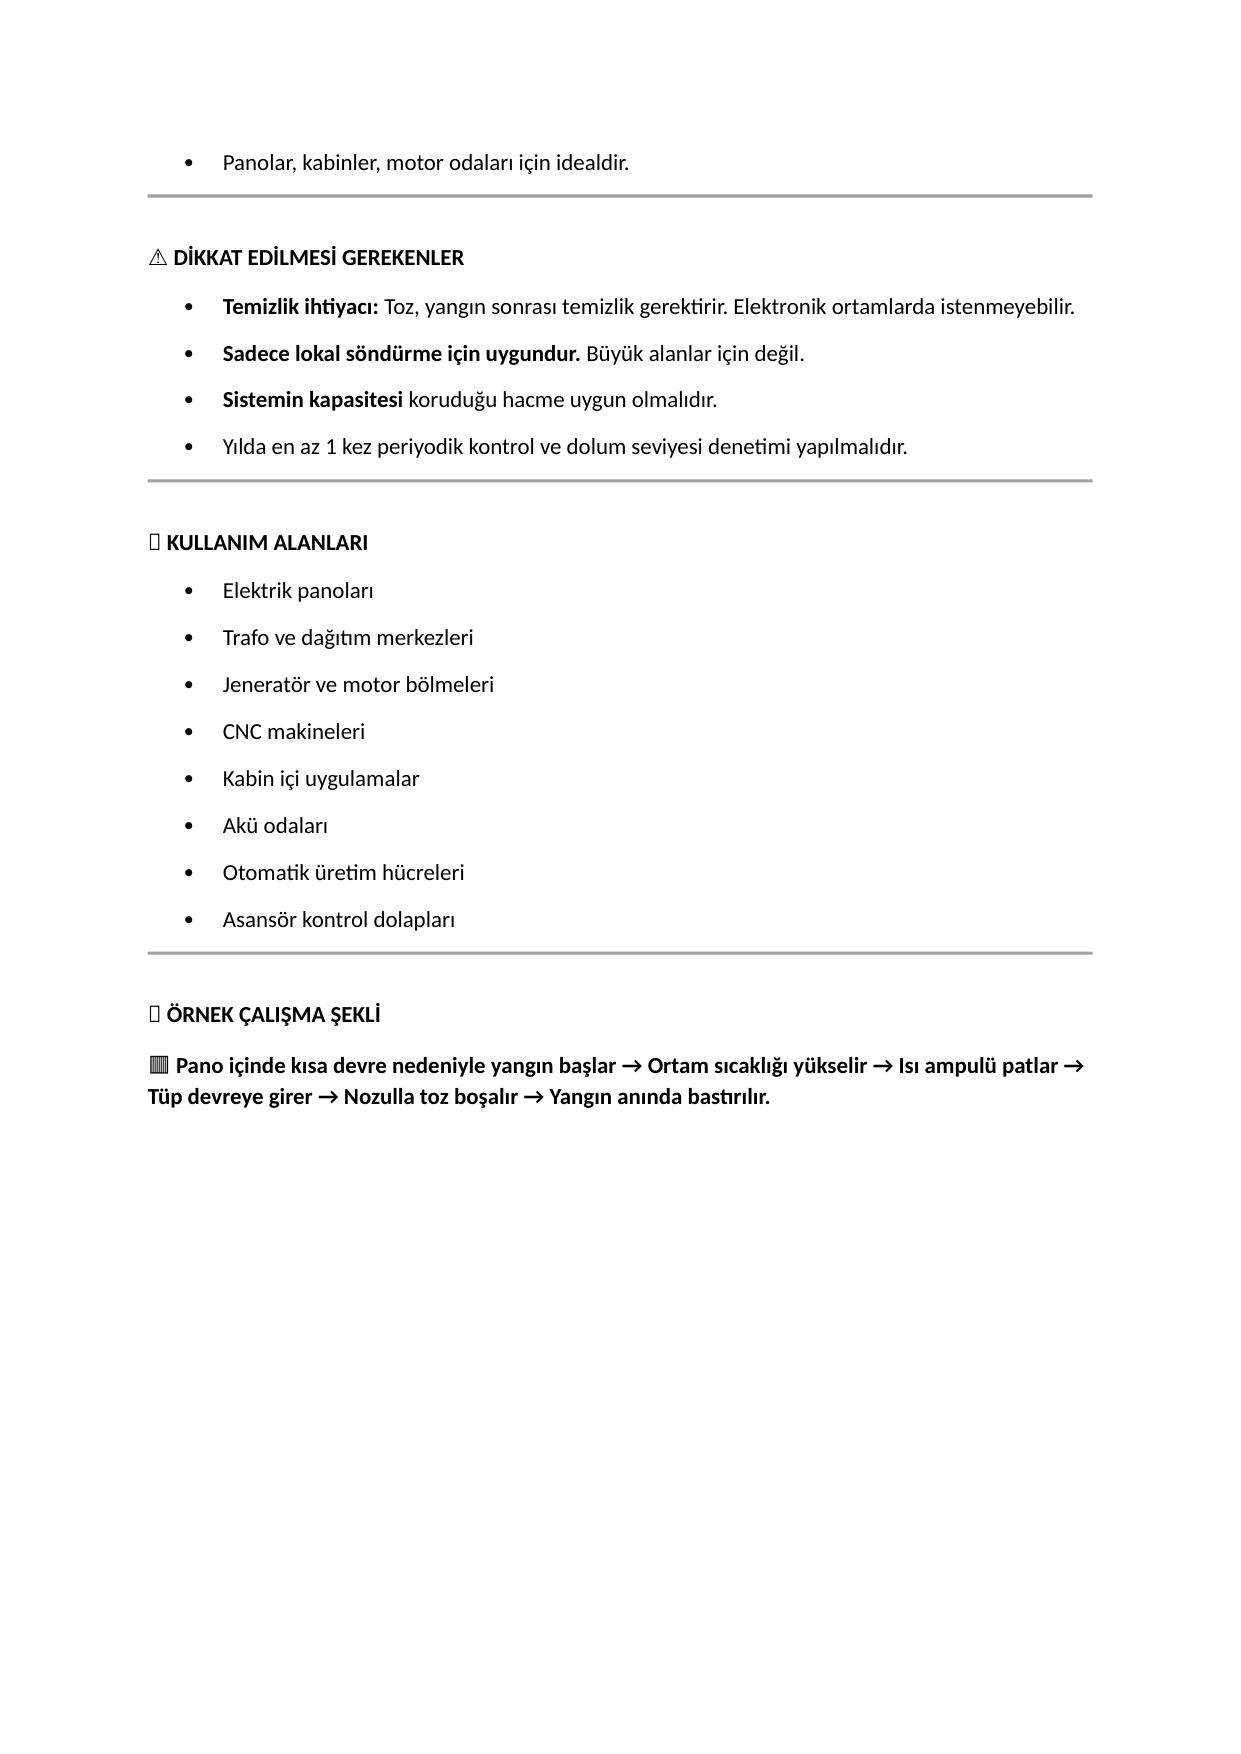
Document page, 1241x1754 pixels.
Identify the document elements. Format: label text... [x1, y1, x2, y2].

list Elektrik panoları [185, 577, 1093, 604]
text 📍 KULLANIM ALANLARI [148, 526, 1093, 557]
list Sadece lokal söndürme için uygundur. Büyük alanlar için değil. [185, 339, 1093, 367]
text ⚠️ DİKKAT EDİLMESİ GEREKENLER [148, 241, 1093, 273]
list Temizlik ihtiyacı: Toz, yangın sonrası temizlik gerektirir. Elektronik ortamlarda istenmeyebilir. [185, 292, 1093, 320]
list Trafo ve dağıtım merkezleri [185, 623, 1093, 651]
list Asansör kontrol dolapları [185, 905, 1093, 933]
list Sistemin kapasitesi koruduğu hacme uygun olmalıdır. [185, 386, 1093, 413]
text 📌 ÖRNEK ÇALIŞMA ŞEKLİ [148, 998, 1093, 1030]
list Panolar, kabinler, motor odaları için idealdir. [185, 148, 1093, 176]
list Otomatik üretim hücreleri [185, 858, 1093, 886]
list CNC makineleri [185, 717, 1093, 745]
list Jeneratör ve motor bölmeleri [185, 670, 1093, 698]
list Kabin içi uygulamalar [185, 764, 1093, 792]
list Akü odaları [185, 811, 1093, 839]
text 🟥 Pano içinde kısa devre nedeniyle yangın başlar → Ortam sıcaklığı yükselir → Isı ampulü patlar → Tüp devreye girer → Nozulla toz boşalır → Yangın anında bastırılır. [148, 1049, 1093, 1110]
list Yılda en az 1 kez periyodik kontrol ve dolum seviyesi denetimi yapılmalıdır. [185, 432, 1093, 460]
